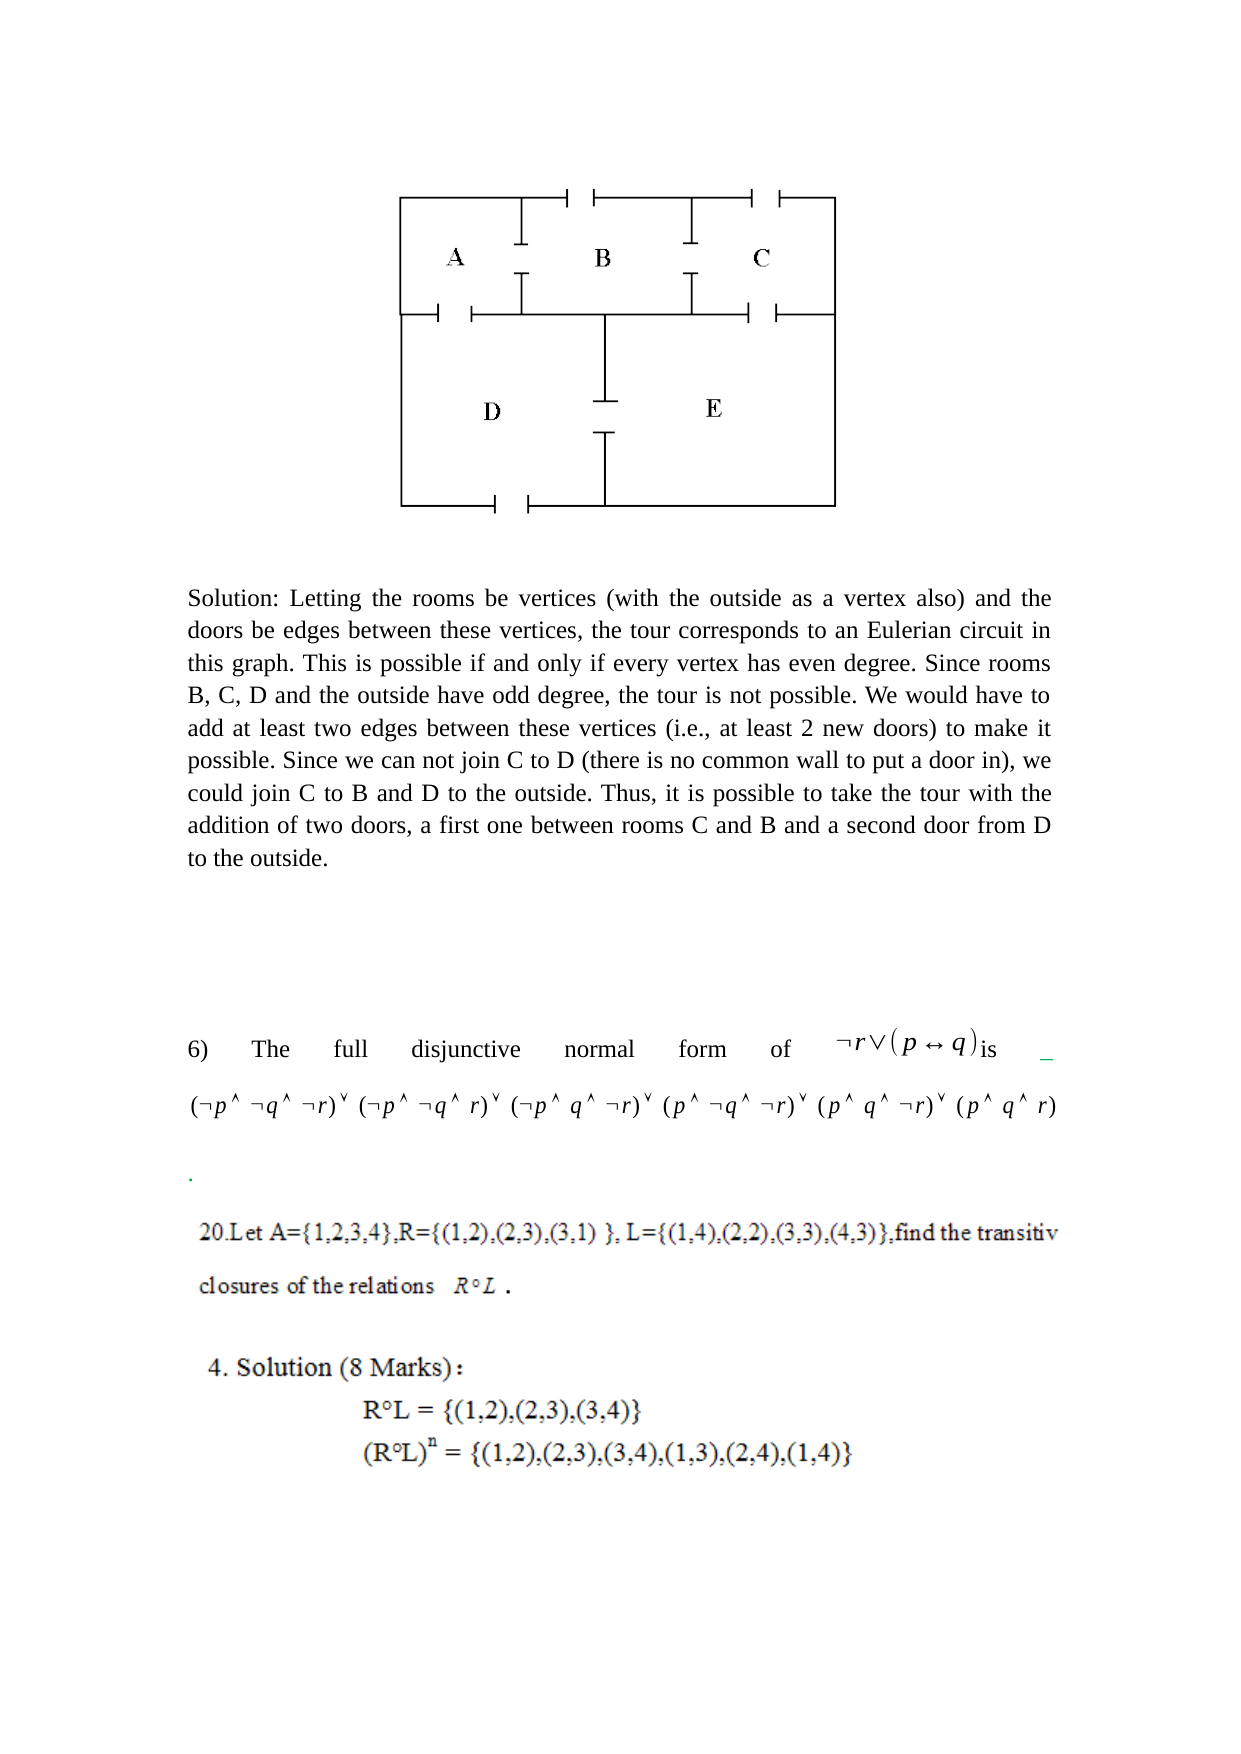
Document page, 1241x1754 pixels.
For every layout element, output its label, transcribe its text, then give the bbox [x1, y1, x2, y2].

picture [367, 162, 873, 536]
picture [187, 1344, 877, 1492]
text Solution: Letting the rooms be vertices (with the outside as a vertex also) and the doors be edges between these vertices, the tour corresponds to an Eulerian circuit in this graph. This is possible if and only if every vertex has even degree. Since rooms B, C, D and the outside have odd degree, the tour is not possible. We would have to add at least two edges between these vertices (i.e., at least 2 new doors) to make it possible. Since we can not join C to D (there is no common wall to put a door in), we could join C to B and D to the outside. Thus, it is possible to take the tour with the addition of two doors, a first one between rooms C and B and a second door from D to the outside. [187, 581, 1053, 874]
text 6) The full disjunctive normal form of is _. [187, 1026, 1053, 1189]
picture [187, 1217, 1069, 1303]
